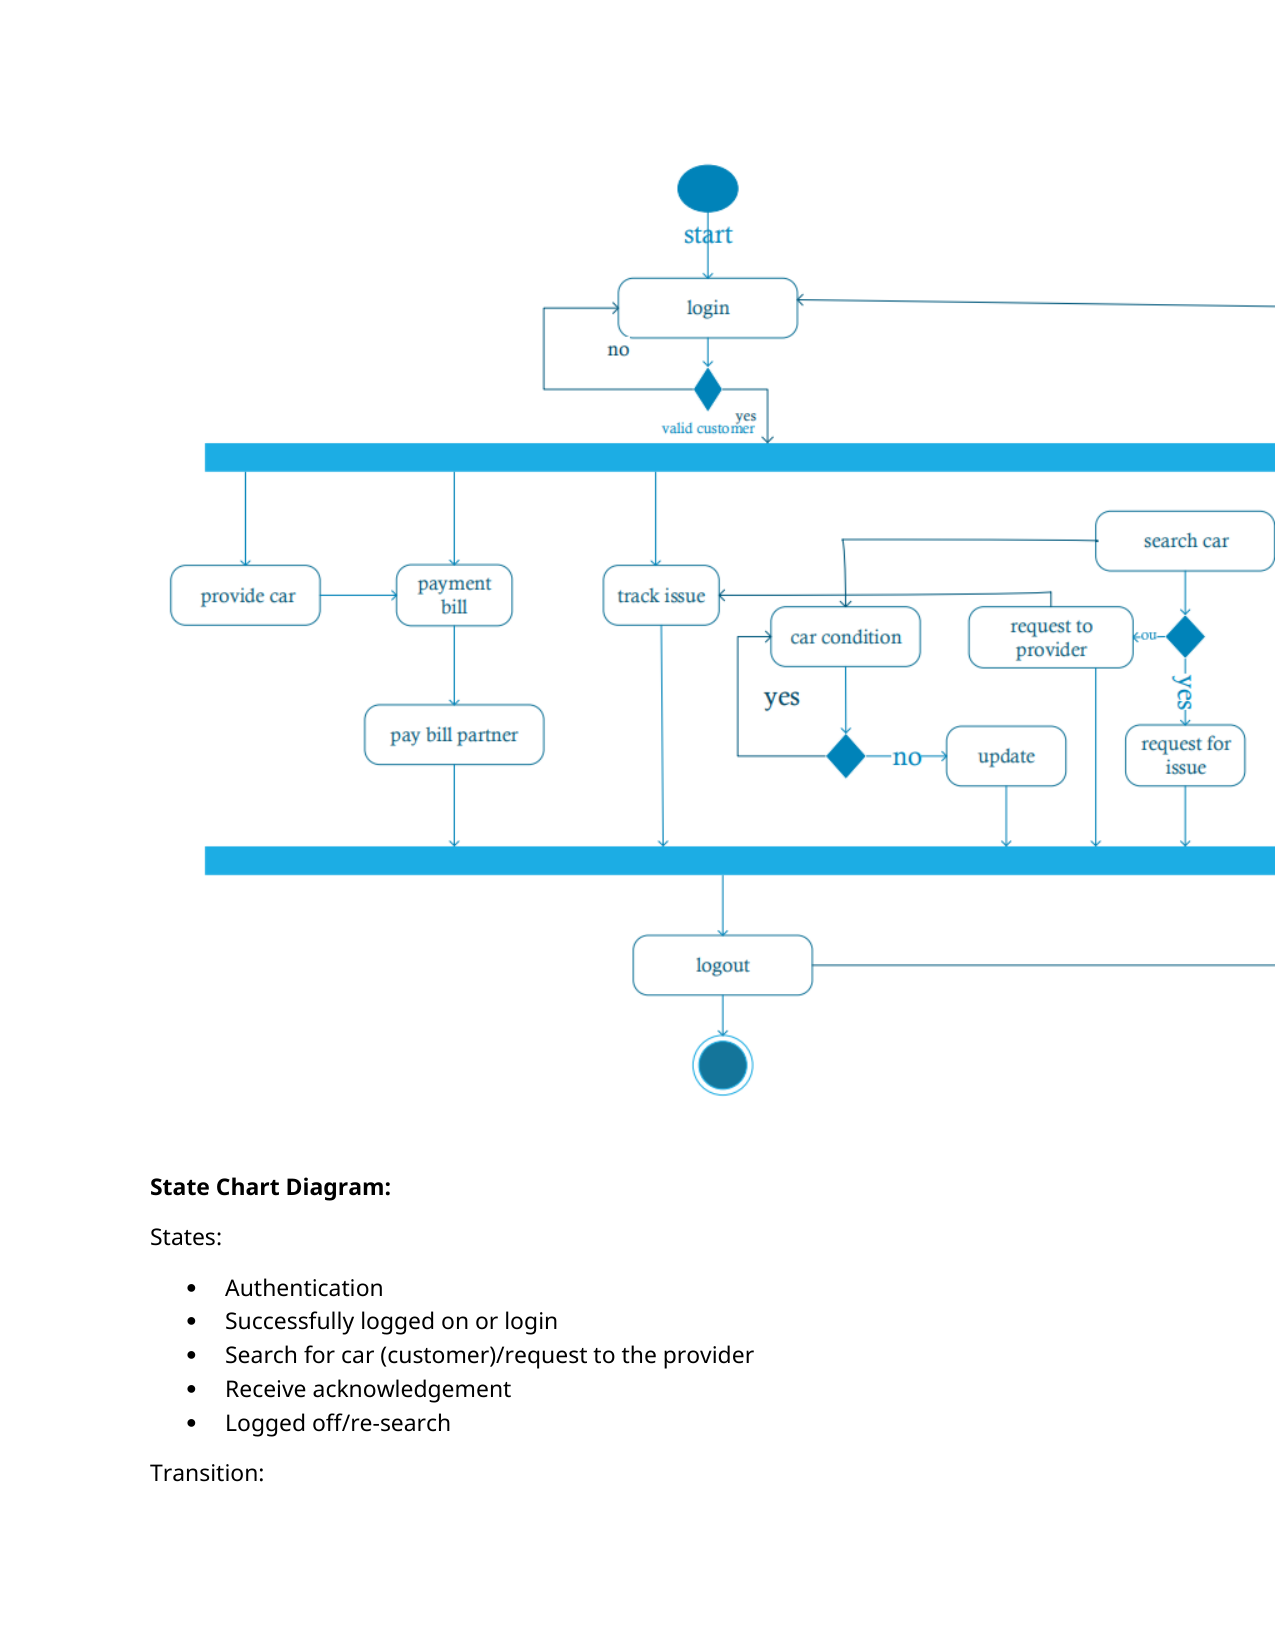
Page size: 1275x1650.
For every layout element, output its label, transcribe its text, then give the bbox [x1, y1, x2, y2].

text Transition: [150, 1457, 1125, 1488]
list Receive acknowledgement [187, 1373, 1125, 1404]
list Authentication [187, 1271, 1125, 1303]
list Logged off/re-search [187, 1406, 1125, 1438]
text States: [150, 1221, 1125, 1252]
list Search for car (customer)/request to the provider [187, 1339, 1125, 1370]
picture [150, 149, 1275, 1102]
list Successfully logged on or login [187, 1305, 1125, 1336]
text State Chart Diagram: [150, 1171, 1125, 1202]
